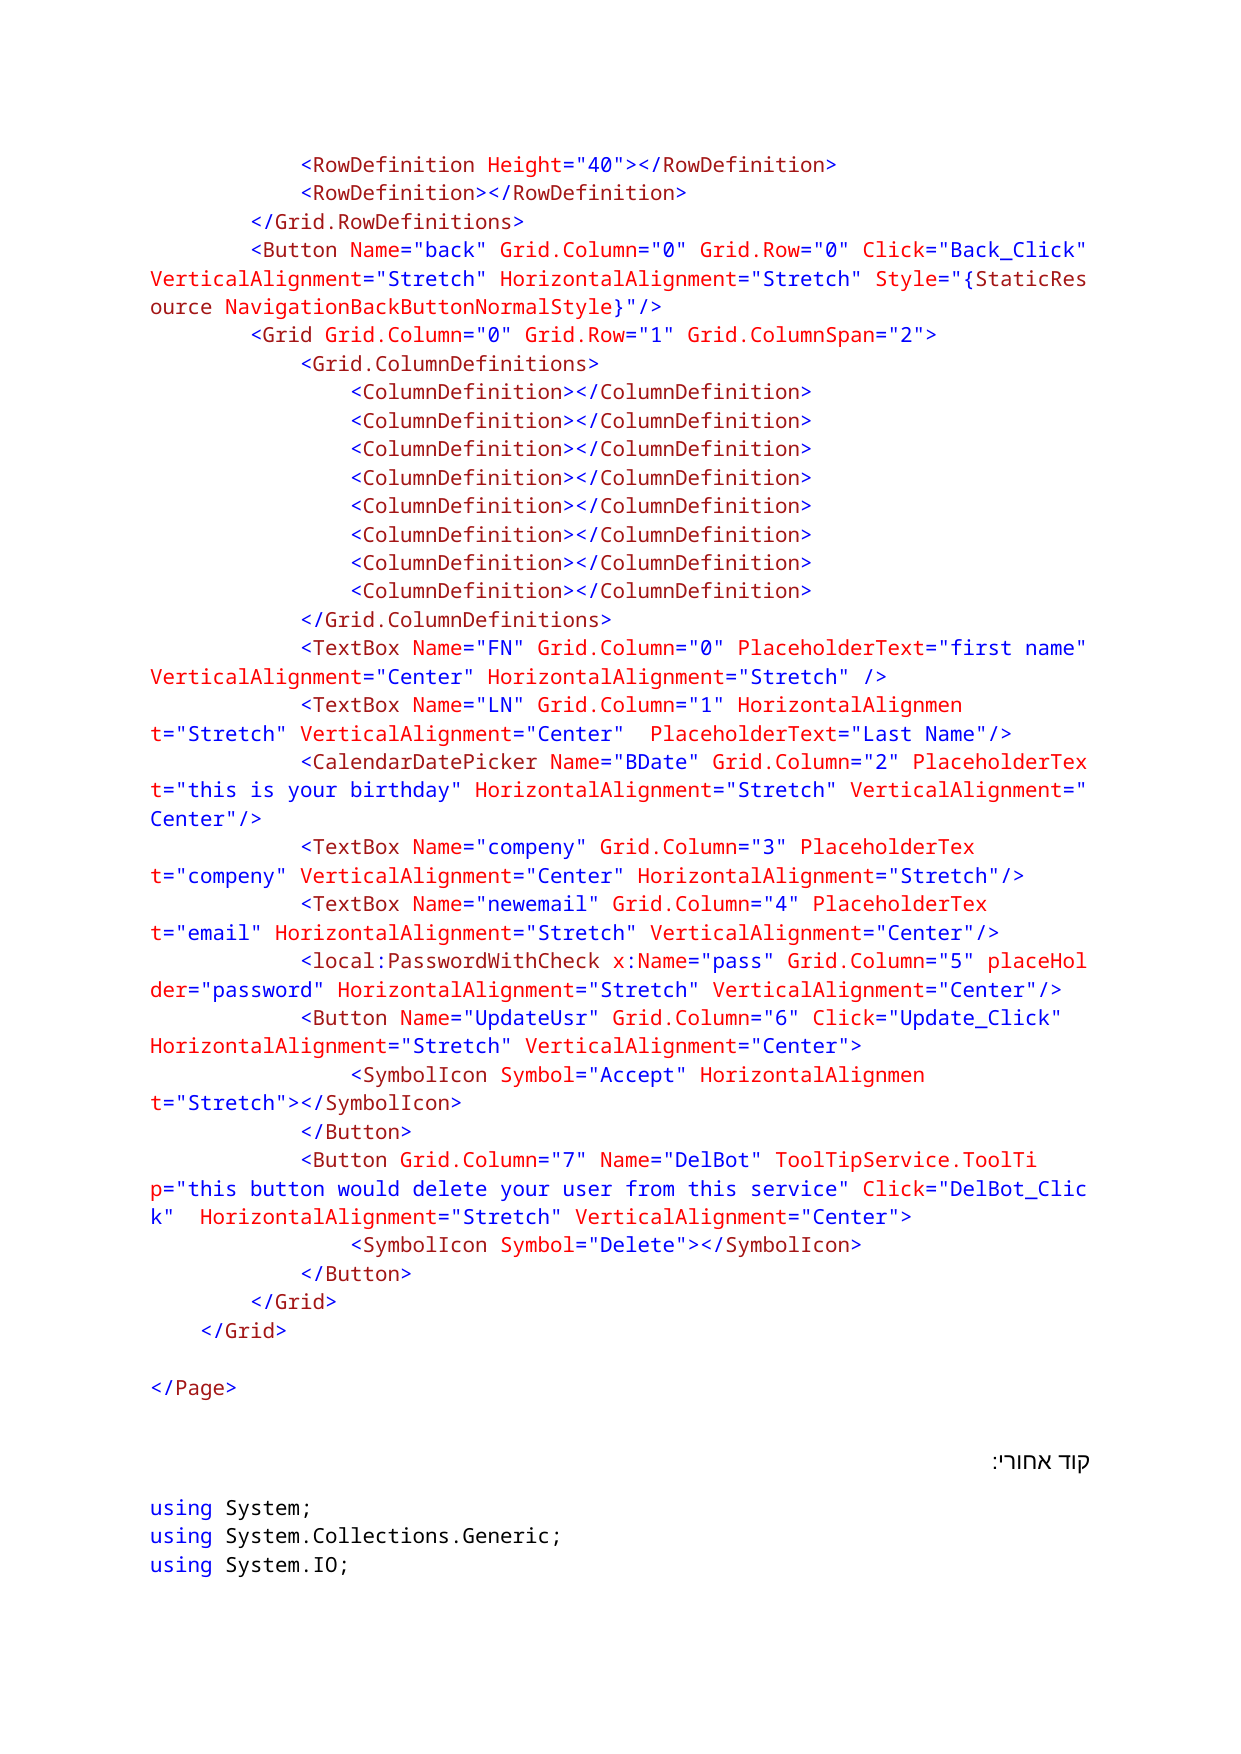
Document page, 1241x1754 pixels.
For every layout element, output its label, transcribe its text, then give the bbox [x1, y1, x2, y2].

text </Grid.ColumnDefinitions> [150, 605, 1090, 633]
text <ColumnDefinition></ColumnDefinition> [150, 520, 1090, 548]
text <ColumnDefinition></ColumnDefinition> [150, 463, 1090, 491]
text <Button Grid.Column="7" Name="DelBot" ToolTipService.ToolTip="this button would delete your user from this service" Click="DelBot_Click" HorizontalAlignment="Stretch" VerticalAlignment="Center"> [150, 1145, 1090, 1231]
text <SymbolIcon Symbol="Delete"></SymbolIcon> [150, 1231, 1090, 1259]
text </Grid> [150, 1287, 1090, 1316]
text <ColumnDefinition></ColumnDefinition> [150, 377, 1090, 406]
text <ColumnDefinition></ColumnDefinition> [150, 548, 1090, 577]
text <local:PasswordWithCheck x:Name="pass" Grid.Column="5" placeHolder="password" HorizontalAlignment="Stretch" VerticalAlignment="Center"/> [150, 946, 1090, 1003]
text <RowDefinition></RowDefinition> [150, 178, 1090, 207]
text קוד אחורי: [150, 1448, 1090, 1474]
text using System.Collections.Generic; [150, 1522, 1090, 1550]
text </Button> [150, 1259, 1090, 1287]
text <Button Name="back" Grid.Column="0" Grid.Row="0" Click="Back_Click" VerticalAlignment="Stretch" HorizontalAlignment="Stretch" Style="{StaticResource NavigationBackButtonNormalStyle}"/> [150, 235, 1090, 321]
text </Grid> [150, 1316, 1090, 1344]
text </Page> [150, 1373, 1090, 1401]
text </Button> [150, 1117, 1090, 1145]
text <CalendarDatePicker Name="BDate" Grid.Column="2" PlaceholderText="this is your birthday" HorizontalAlignment="Stretch" VerticalAlignment="Center"/> [150, 747, 1090, 832]
text <Grid.ColumnDefinitions> [150, 349, 1090, 377]
text <ColumnDefinition></ColumnDefinition> [150, 406, 1090, 434]
text <ColumnDefinition></ColumnDefinition> [150, 491, 1090, 520]
text </Grid.RowDefinitions> [150, 207, 1090, 235]
text <Grid Grid.Column="0" Grid.Row="1" Grid.ColumnSpan="2"> [150, 321, 1090, 349]
text <TextBox Name="compeny" Grid.Column="3" PlaceholderText="compeny" VerticalAlignment="Center" HorizontalAlignment="Stretch"/> [150, 832, 1090, 889]
text <TextBox Name="FN" Grid.Column="0" PlaceholderText="first name" VerticalAlignment="Center" HorizontalAlignment="Stretch" /> [150, 633, 1090, 690]
text using System.IO; [150, 1550, 1090, 1578]
text <TextBox Name="LN" Grid.Column="1" HorizontalAlignment="Stretch" VerticalAlignment="Center" PlaceholderText="Last Name"/> [150, 690, 1090, 747]
text <Button Name="UpdateUsr" Grid.Column="6" Click="Update_Click" HorizontalAlignment="Stretch" VerticalAlignment="Center"> [150, 1003, 1090, 1060]
text <ColumnDefinition></ColumnDefinition> [150, 577, 1090, 605]
text <SymbolIcon Symbol="Accept" HorizontalAlignment="Stretch"></SymbolIcon> [150, 1060, 1090, 1117]
text <TextBox Name="newemail" Grid.Column="4" PlaceholderText="email" HorizontalAlignment="Stretch" VerticalAlignment="Center"/> [150, 889, 1090, 946]
text using System; [150, 1493, 1090, 1522]
text <ColumnDefinition></ColumnDefinition> [150, 434, 1090, 463]
text <RowDefinition Height="40"></RowDefinition> [150, 150, 1090, 178]
